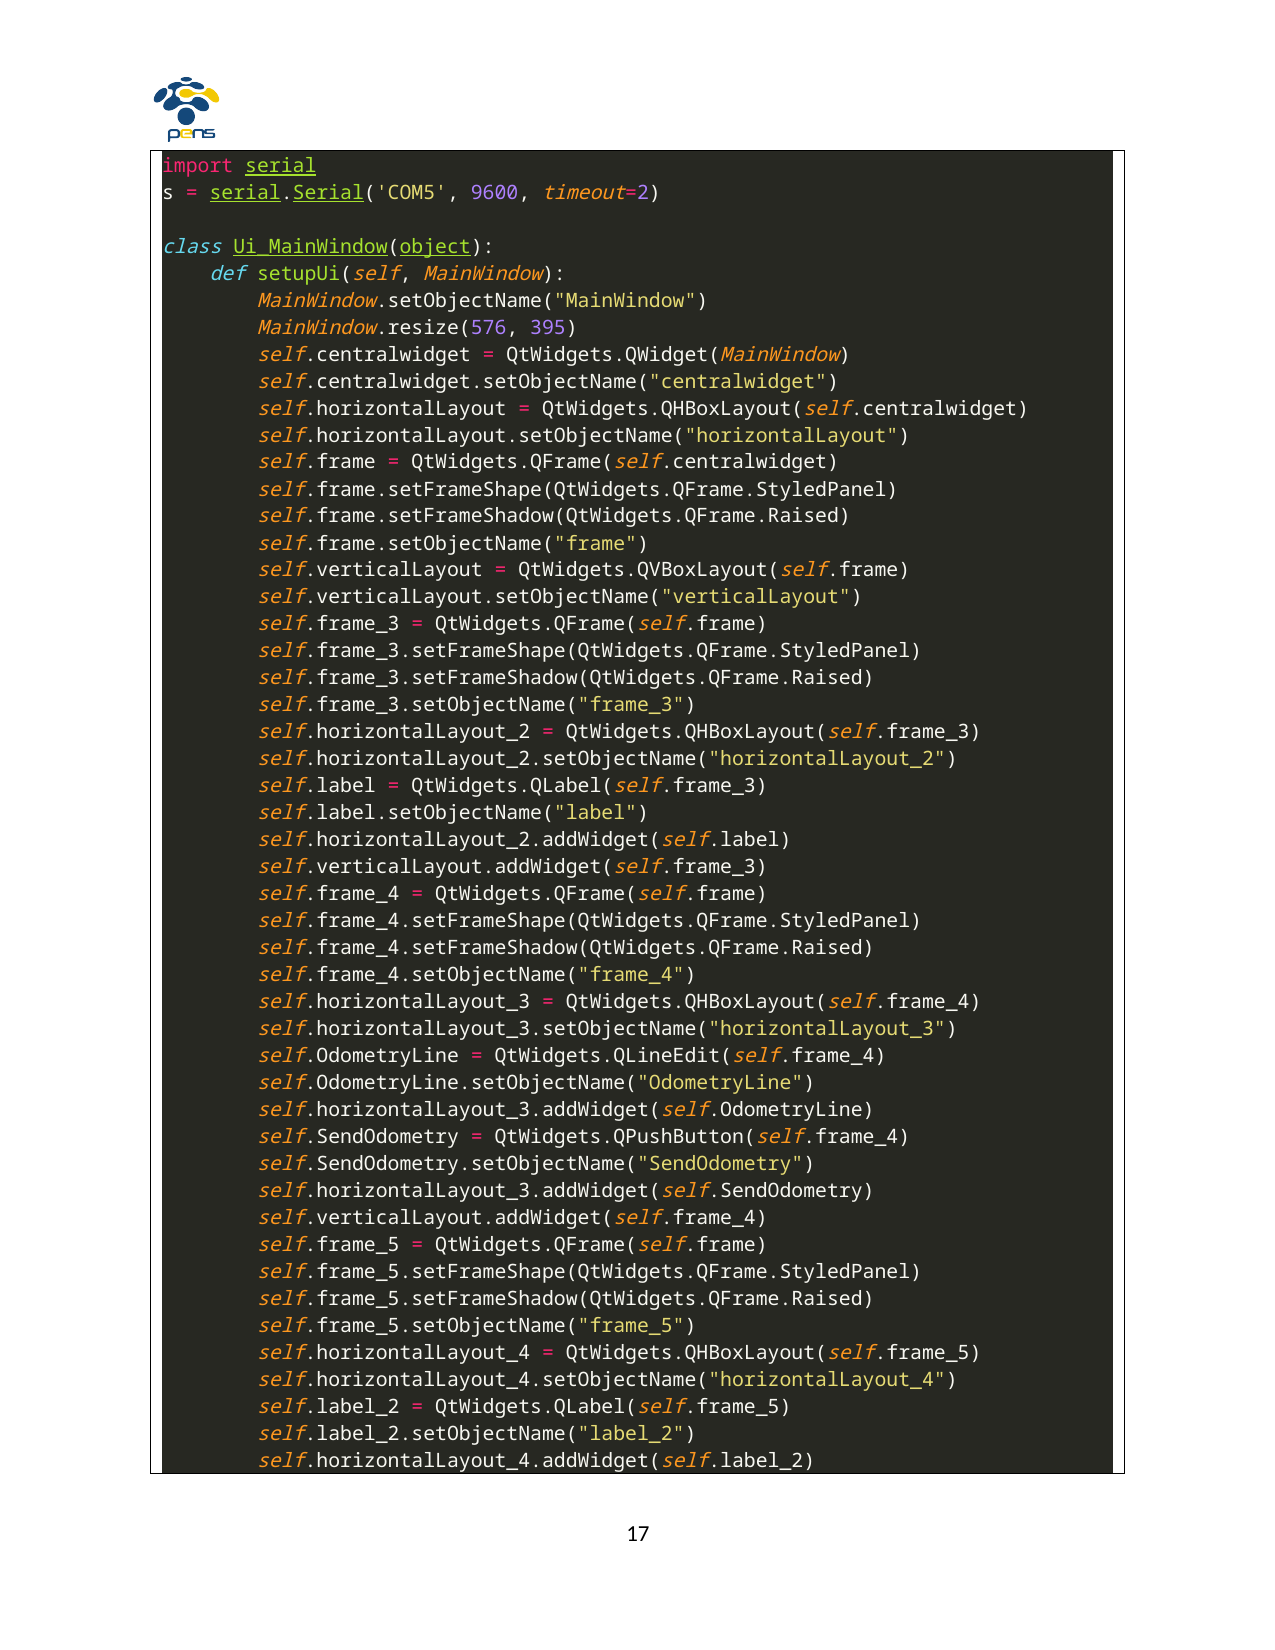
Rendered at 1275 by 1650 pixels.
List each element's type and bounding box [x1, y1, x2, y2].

picture [150, 75, 223, 144]
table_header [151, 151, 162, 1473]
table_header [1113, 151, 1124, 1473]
